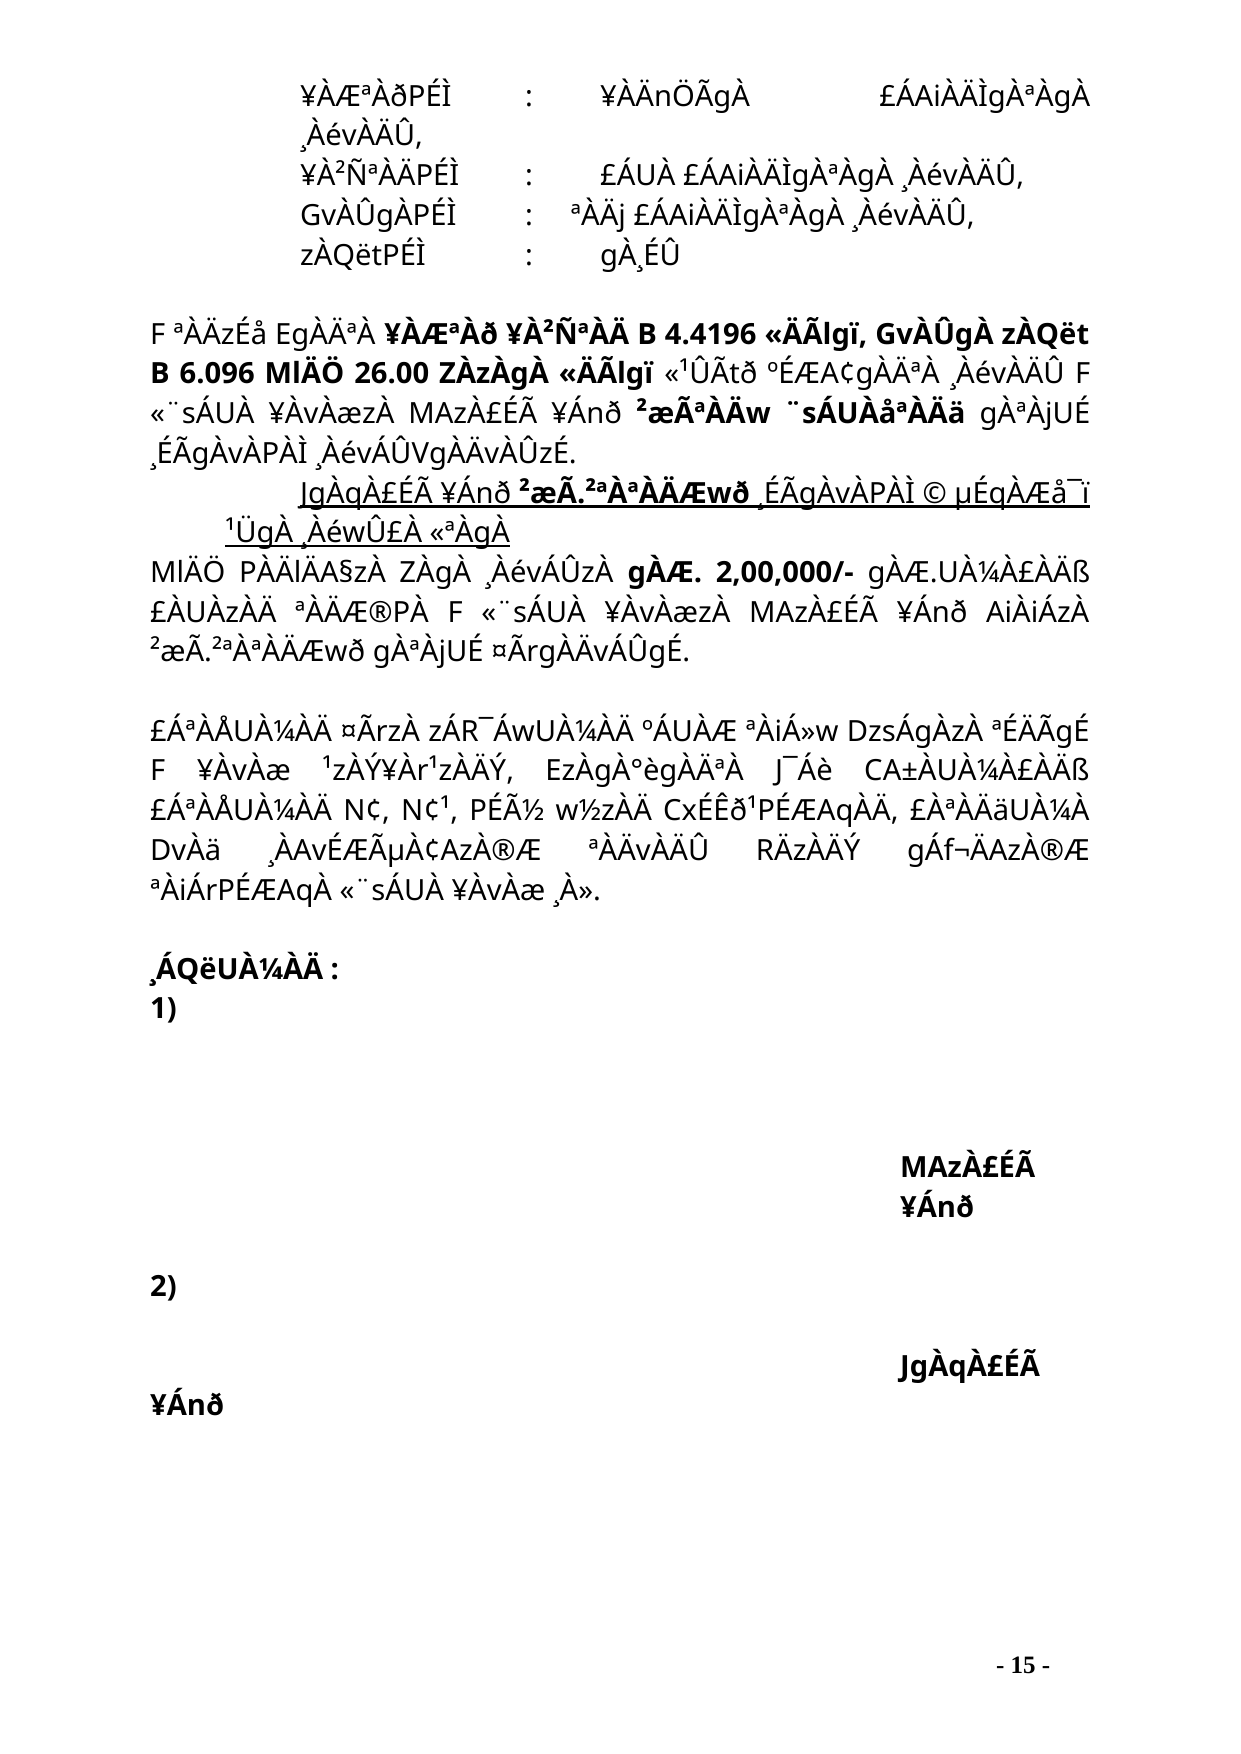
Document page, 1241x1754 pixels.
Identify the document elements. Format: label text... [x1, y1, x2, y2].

text ¥À²ÑªÀÄPÉÌ : £ÁUÀ £ÁAiÀÄÌgÀªÀgÀ ¸ÀévÀÄÛ, [300, 154, 1090, 194]
text 2) [150, 1266, 1090, 1305]
text ¸ÁQëUÀ¼ÀÄ : [150, 948, 1090, 988]
text GvÀÛgÀPÉÌ : ªÀÄj £ÁAiÀÄÌgÀªÀgÀ ¸ÀévÀÄÛ, [300, 194, 1090, 234]
text 1) [150, 988, 1090, 1027]
subtitle JgÀqÀ£ÉÃ ¥Ánð ²æÃ.²ªÀªÀÄÆwð ¸ÉÃgÀvÀPÀÌ © µÉqÀÆå¯ï ¹ÜgÀ ¸ÀéwÛ£À «ªÀgÀ [225, 472, 1090, 551]
text £ÁªÀÅUÀ¼ÀÄ ¤ÃrzÀ zÁR¯ÁwUÀ¼ÀÄ ºÁUÀÆ ªÀiÁ»w DzsÁgÀzÀ ªÉÄÃgÉ F ¥ÀvÀæ ¹zÀÝ¥Àr¹zÀÄÝ, EzÀgÀ°ègÀÄªÀ J¯Áè CA±ÀUÀ¼À£ÀÄß £ÁªÀÅUÀ¼ÀÄ N¢, N¢¹, PÉÃ½ w½zÀÄ CxÉÊð¹PÉÆAqÀÄ, £ÀªÀÄäUÀ¼À DvÀä ¸ÀAvÉÆÃµÀ¢AzÀ®Æ ªÀÄvÀÄÛ RÄzÀÄÝ gÁf¬ÄAzÀ®Æ ªÀiÁrPÉÆAqÀ «¨sÁUÀ ¥ÀvÀæ ¸À». [150, 710, 1090, 908]
text MAzÀ£ÉÃ ¥Ánð [900, 1147, 1090, 1226]
text MlÄÖ PÀÄlÄA§zÀ ZÀgÀ ¸ÀévÁÛzÀ gÀÆ. 2,00,000/- gÀÆ.UÀ¼À£ÀÄß £ÀUÀzÀÄ ªÀÄÆ®PÀ F «¨sÁUÀ ¥ÀvÀæzÀ MAzÀ£ÉÃ ¥Ánð AiÀiÁzÀ ²æÃ.²ªÀªÀÄÆwð gÀªÀjUÉ ¤ÃrgÀÄvÁÛgÉ. [150, 551, 1090, 670]
text zÀQëtPÉÌ : gÀ¸ÉÛ [300, 234, 1090, 273]
text JgÀqÀ£ÉÃ ¥Ánð [150, 1345, 1090, 1424]
text ¥ÀÆªÀðPÉÌ : ¥ÀÄnÖÃgÀ £ÁAiÀÄÌgÀªÀgÀ ¸ÀévÀÄÛ, [300, 75, 1090, 154]
text F ªÀÄzÉå EgÀÄªÀ ¥ÀÆªÀð ¥À²ÑªÀÄ B 4.4196 «ÄÃlgï, GvÀÛgÀ zÀQët B 6.096 MlÄÖ 26.00 ZÀzÀgÀ «ÄÃlgï «¹ÛÃtð ºÉÆA¢gÀÄªÀ ¸ÀévÀÄÛ F «¨sÁUÀ ¥ÀvÀæzÀ MAzÀ£ÉÃ ¥Ánð ²æÃªÀÄw ¨sÁUÀåªÀÄä gÀªÀjUÉ ¸ÉÃgÀvÀPÀÌ ¸ÀévÁÛVgÀÄvÀÛzÉ. [150, 313, 1090, 472]
